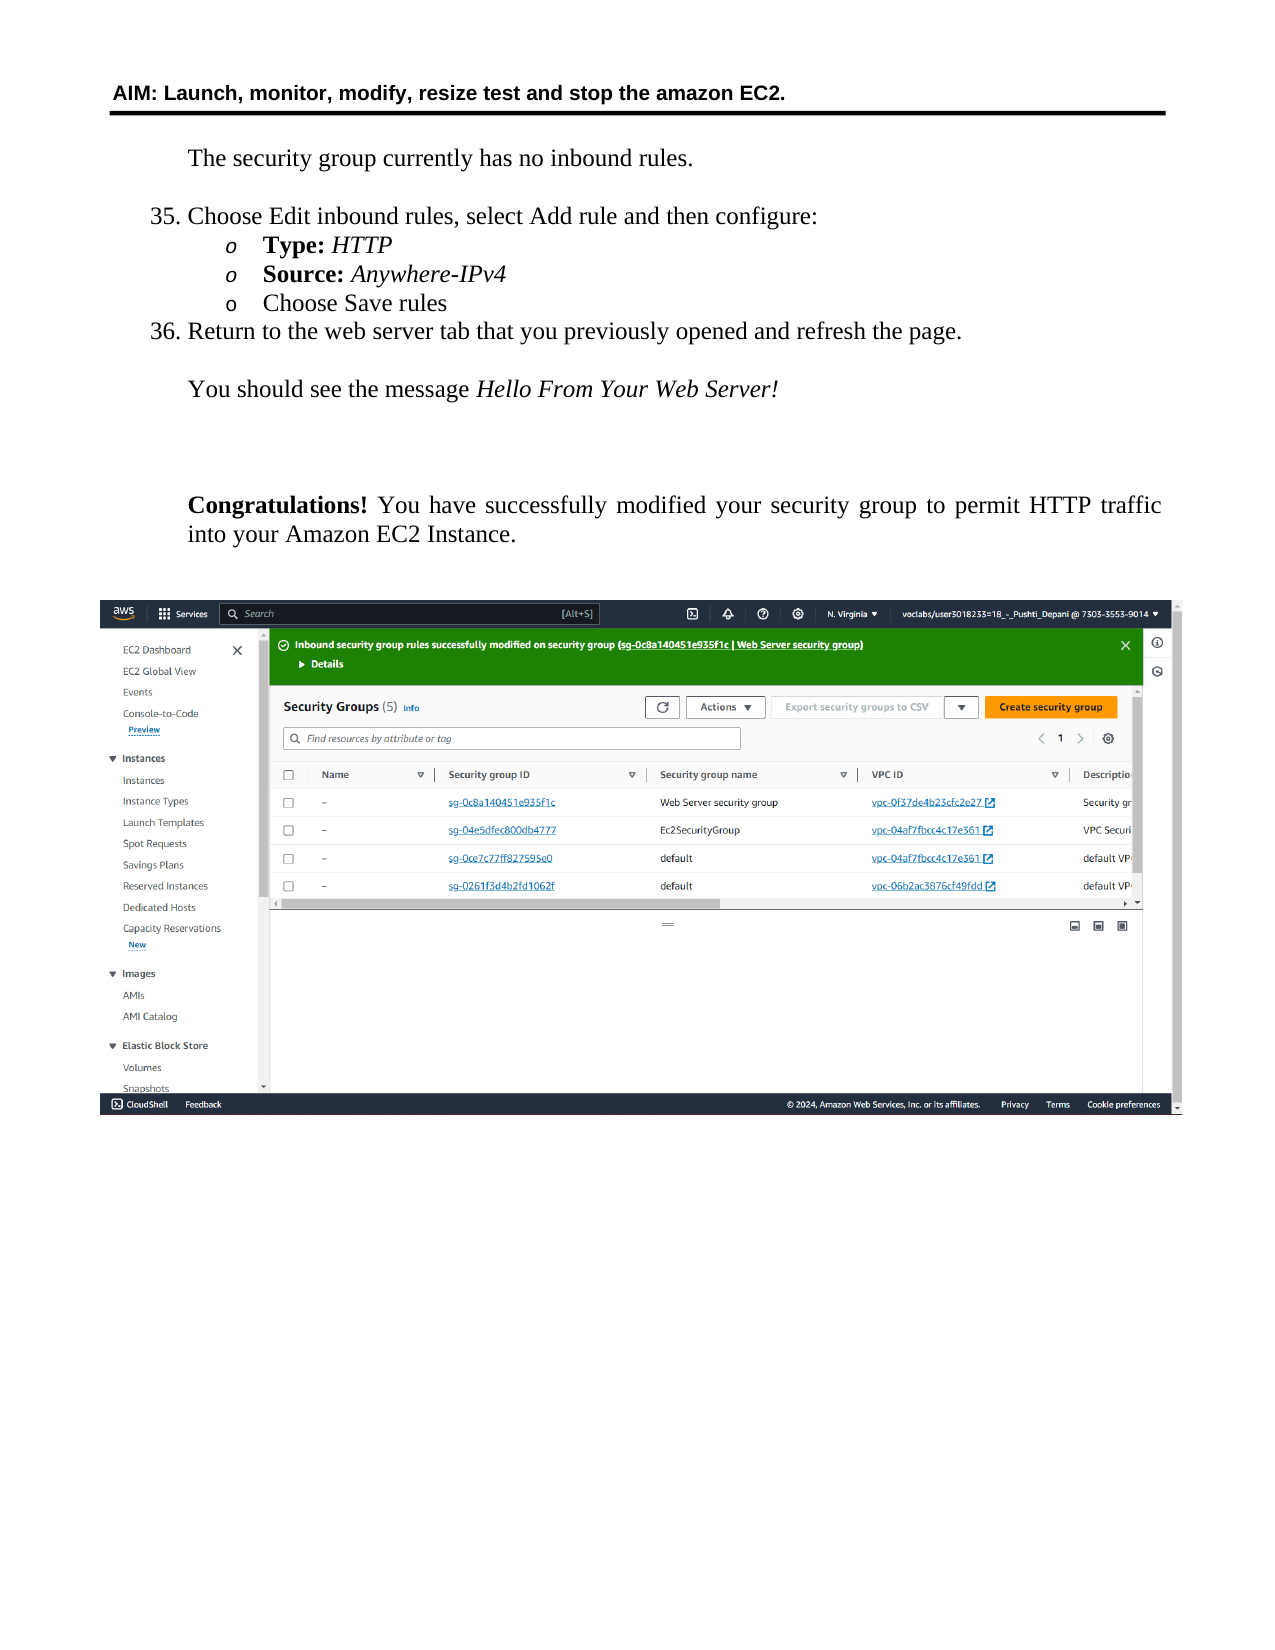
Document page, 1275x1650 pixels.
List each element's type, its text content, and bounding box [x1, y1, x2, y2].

text The security group currently has no inbound rules. [187, 143, 1183, 172]
list Source: Anywhere-IPv4 [225, 259, 1183, 288]
list Choose Edit inbound rules, select Add rule and then configure: [150, 201, 1183, 230]
text You should see the message Hello From Your Web Server! [187, 374, 1183, 403]
picture [100, 600, 1183, 1115]
list Return to the web server tab that you previously opened and refresh the page. [150, 317, 1183, 345]
list Choose Save rules [225, 288, 1183, 317]
list Type: HTTP [225, 230, 1183, 259]
text Congratulations! You have successfully modified your security group to permit HTTP traffic into your Amazon EC2 Instance. [187, 490, 1162, 548]
